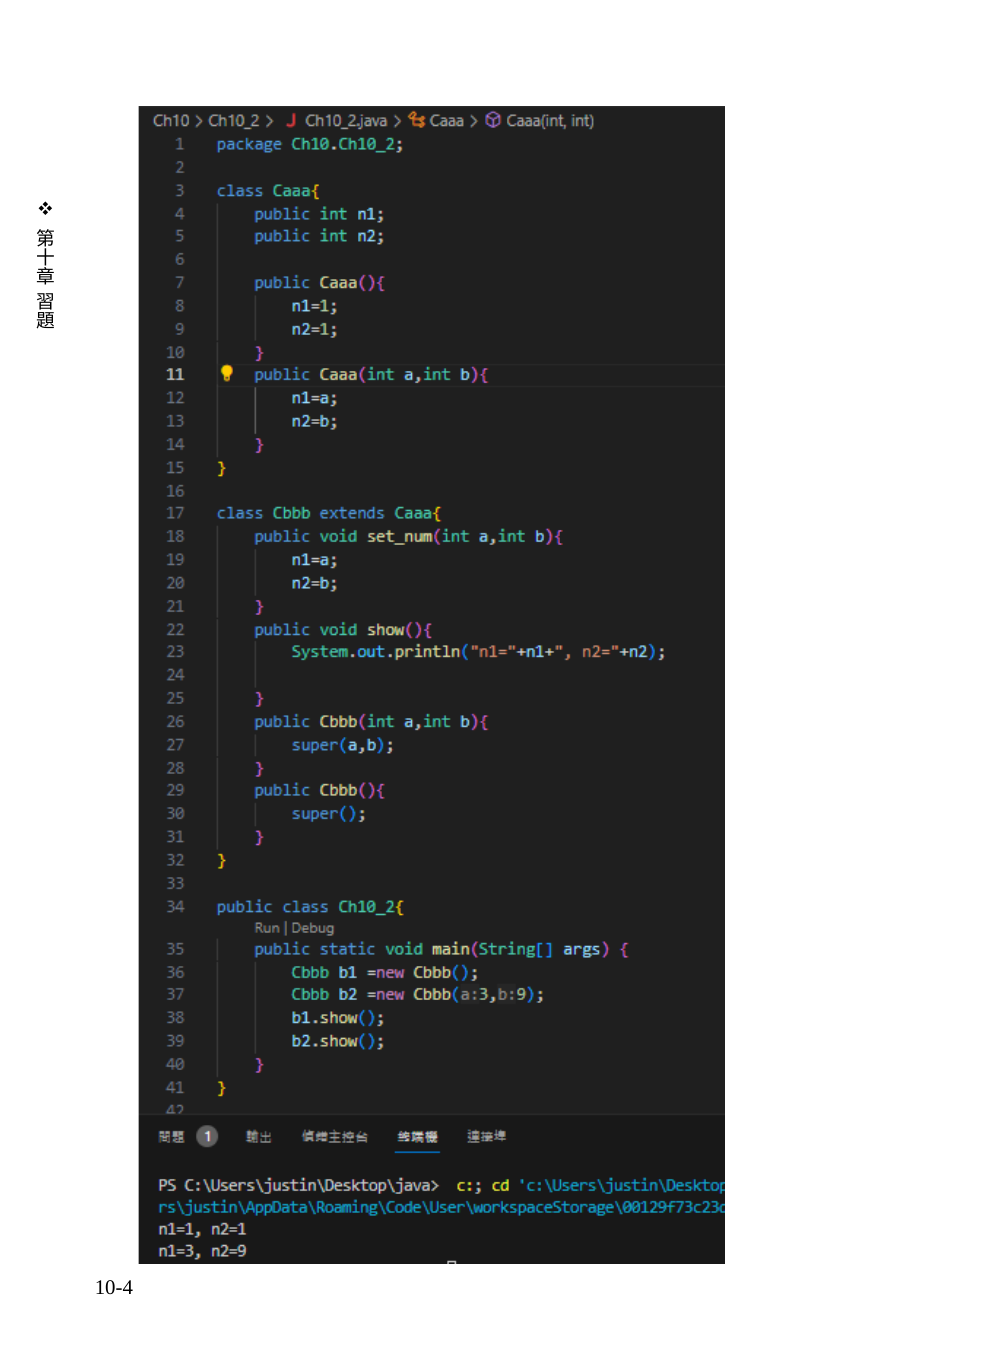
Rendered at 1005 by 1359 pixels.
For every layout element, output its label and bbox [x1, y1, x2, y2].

picture [138, 106, 725, 1264]
